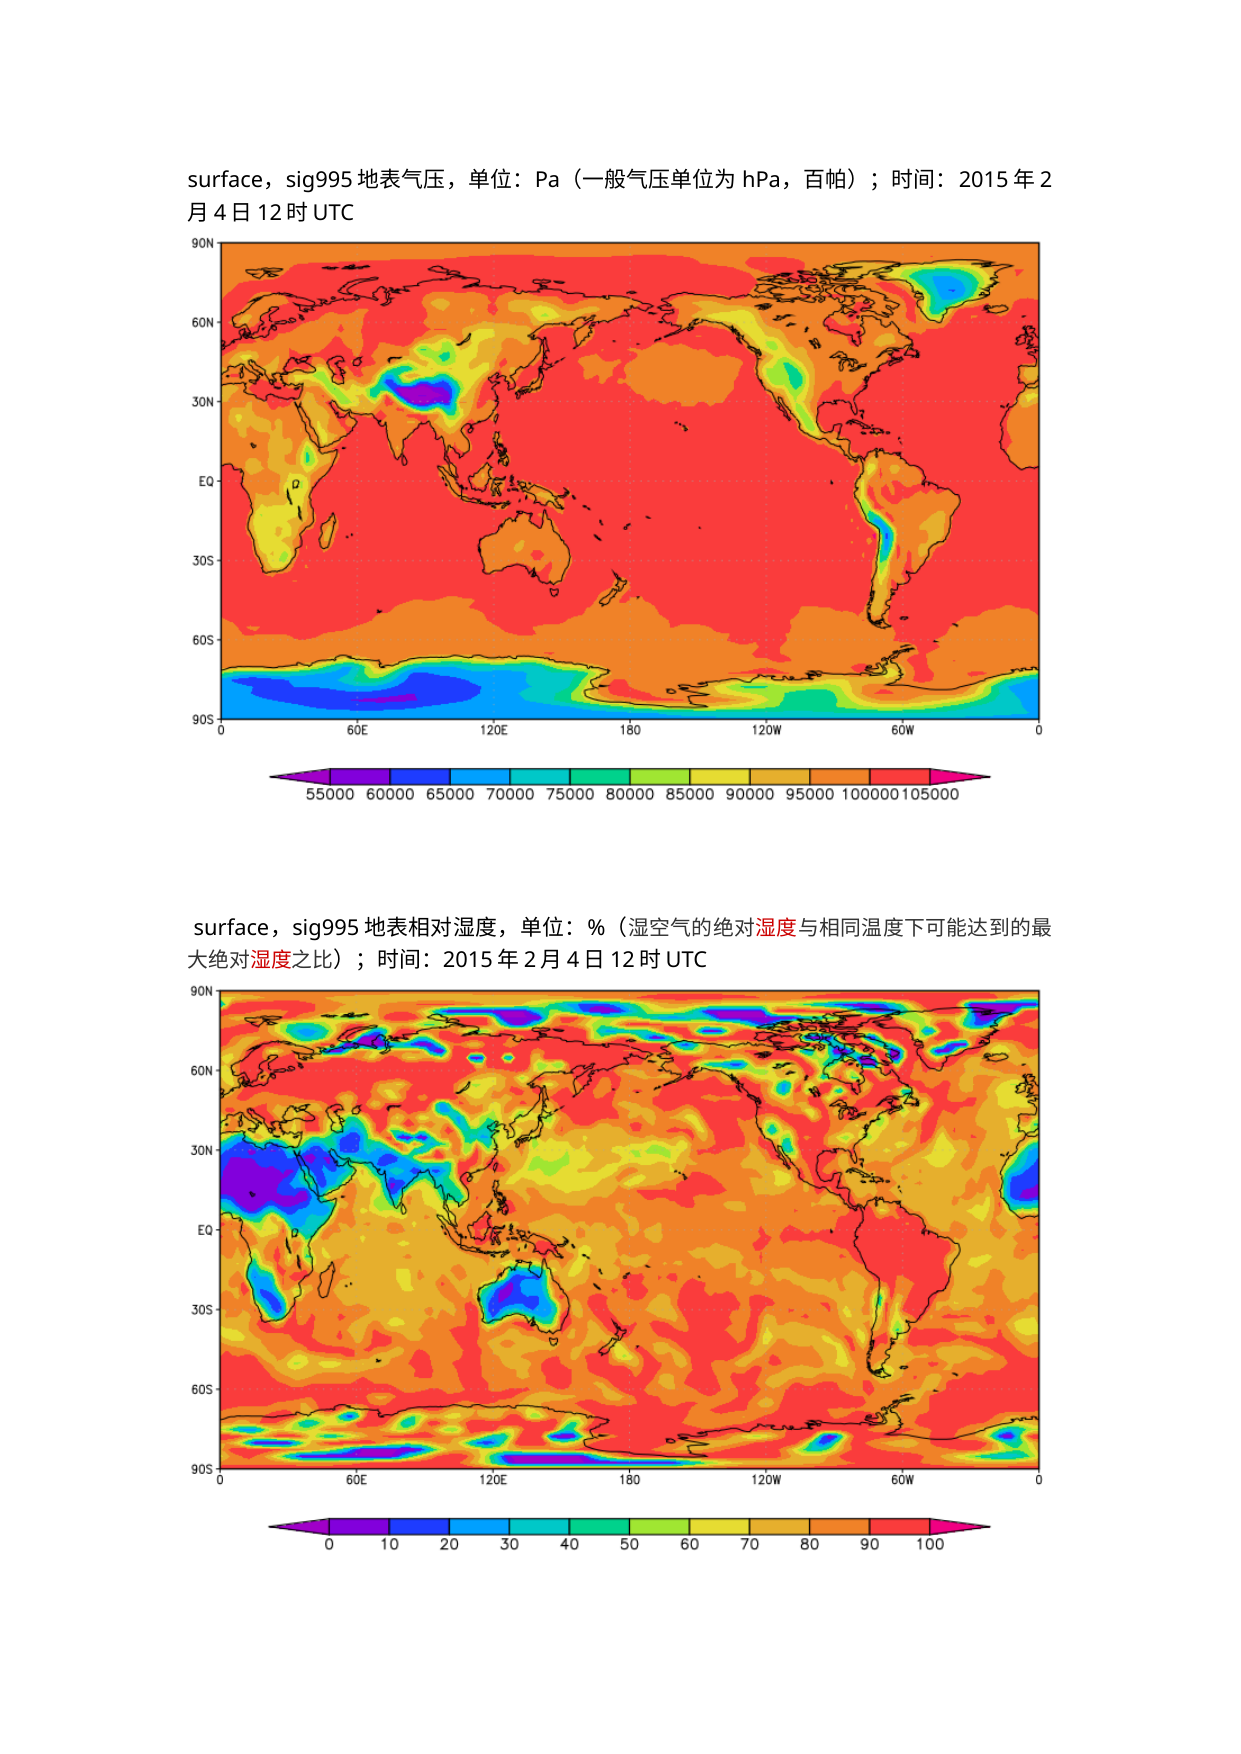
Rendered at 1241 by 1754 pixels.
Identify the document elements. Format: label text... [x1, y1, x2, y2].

text surface，sig995地表相对湿度，单位：%（湿空气的绝对湿度与相同温度下可能达到的最大绝对湿度之比）；时间：2015年2月4日12时UTC [187, 909, 1053, 974]
picture [187, 229, 1053, 804]
text surface，sig995地表气压，单位：Pa（一般气压单位为hPa，百帕）；时间：2015年2月4日12时UTC [187, 162, 1053, 227]
picture [187, 979, 1053, 1554]
